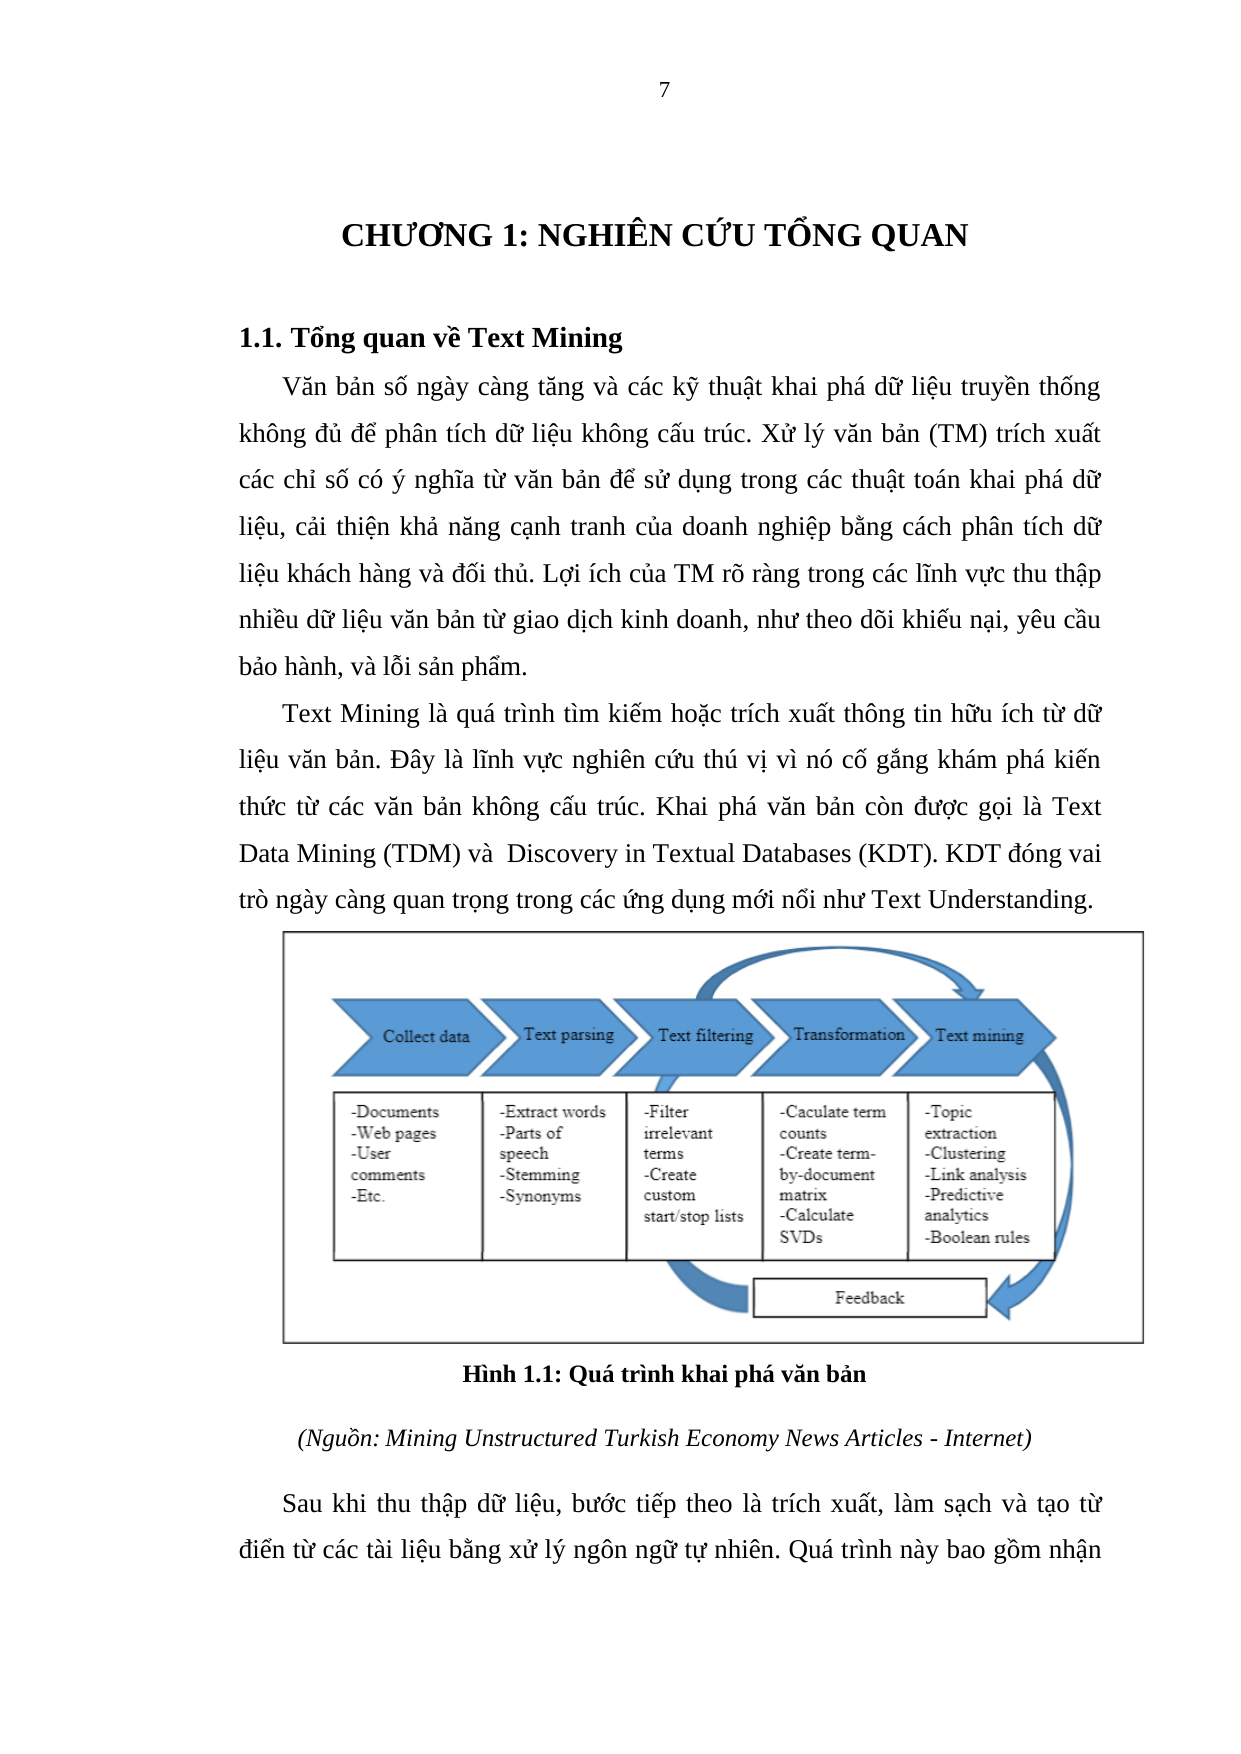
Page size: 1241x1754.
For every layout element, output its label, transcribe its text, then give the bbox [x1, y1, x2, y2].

text Văn bản số ngày càng tăng và các kỹ thuật khai phá dữ liệu truyền thống không đủ để phân tích dữ liệu không cấu trúc. Xử lý văn bản (TM) trích xuất các chỉ số có ý nghĩa từ văn bản để sử dụng trong các thuật toán khai phá dữ liệu, cải thiện khả năng cạnh tranh của doanh nghiệp bằng cách phân tích dữ liệu khách hàng và đối thủ. Lợi ích của TM rõ ràng trong các lĩnh vực thu thập nhiều dữ liệu văn bản từ giao dịch kinh doanh, như theo dõi khiếu nại, yêu cầu bảo hành, và lỗi sản phẩm. [238, 370, 1103, 681]
text Hình 1.1: Quá trình khai phá văn bản [207, 1359, 1122, 1388]
text Text Mining là quá trình tìm kiếm hoặc trích xuất thông tin hữu ích từ dữ liệu văn bản. Đây là lĩnh vực nghiên cứu thú vị vì nó cố gắng khám phá kiến thức từ các văn bản không cấu trúc. Khai phá văn bản còn được gọi là Text Data Mining (TDM) và Discovery in Textual Databases (KDT). KDT đóng vai trò ngày càng quan trọng trong các ứng dụng mới nổi như Text Understanding. [238, 697, 1103, 914]
picture [281, 930, 1145, 1344]
text (Nguồn: Mining Unstructured Turkish Economy News Articles - Internet) [207, 1423, 1122, 1452]
subtitle CHƯƠNG 1: NGHIÊN CỨU TỔNG QUAN [207, 216, 1103, 254]
subtitle Tổng quan về Text Mining [238, 320, 1122, 353]
